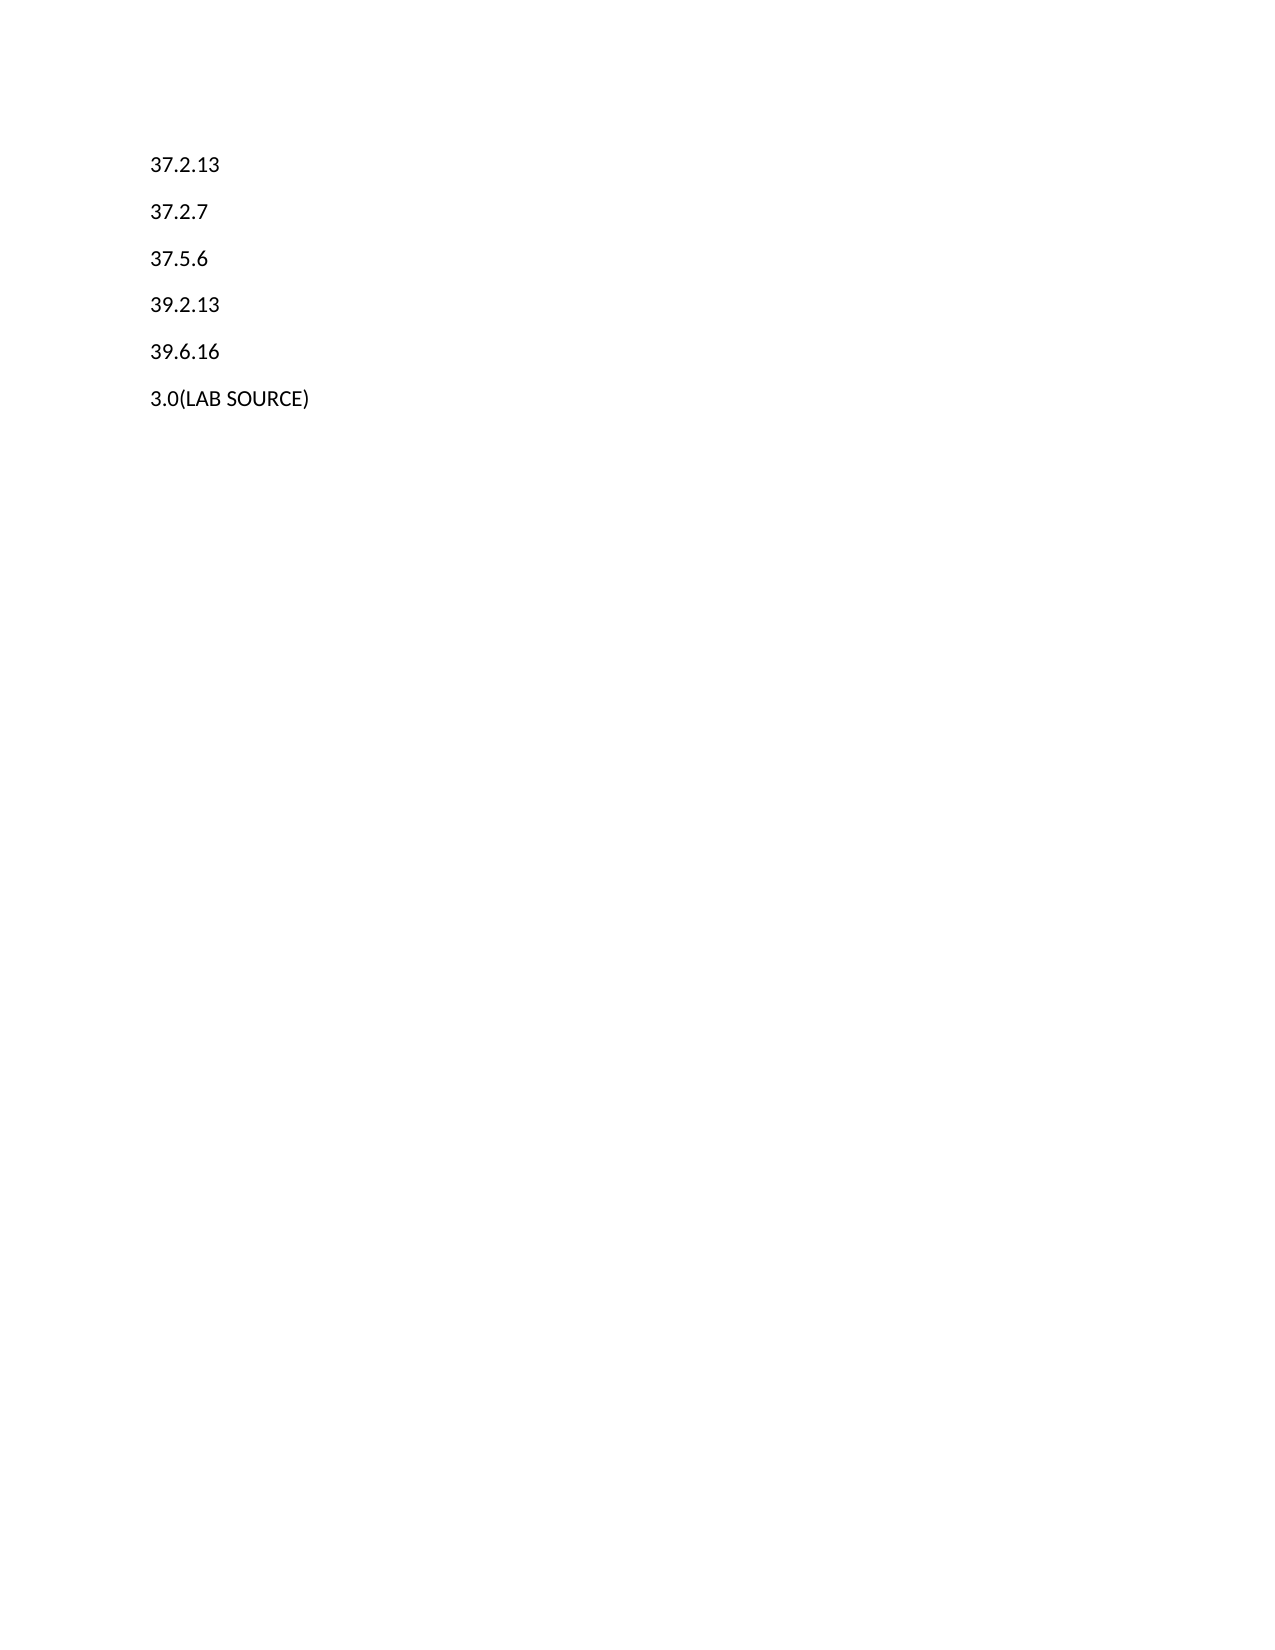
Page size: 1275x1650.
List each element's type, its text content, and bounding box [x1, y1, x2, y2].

text 39.2.13 [150, 291, 1125, 319]
text 37.5.6 [150, 244, 1125, 272]
text 3.0(LAB SOURCE) [150, 384, 1125, 412]
text 37.2.13 [150, 150, 1125, 178]
text 37.2.7 [150, 197, 1125, 225]
text 39.6.16 [150, 337, 1125, 366]
